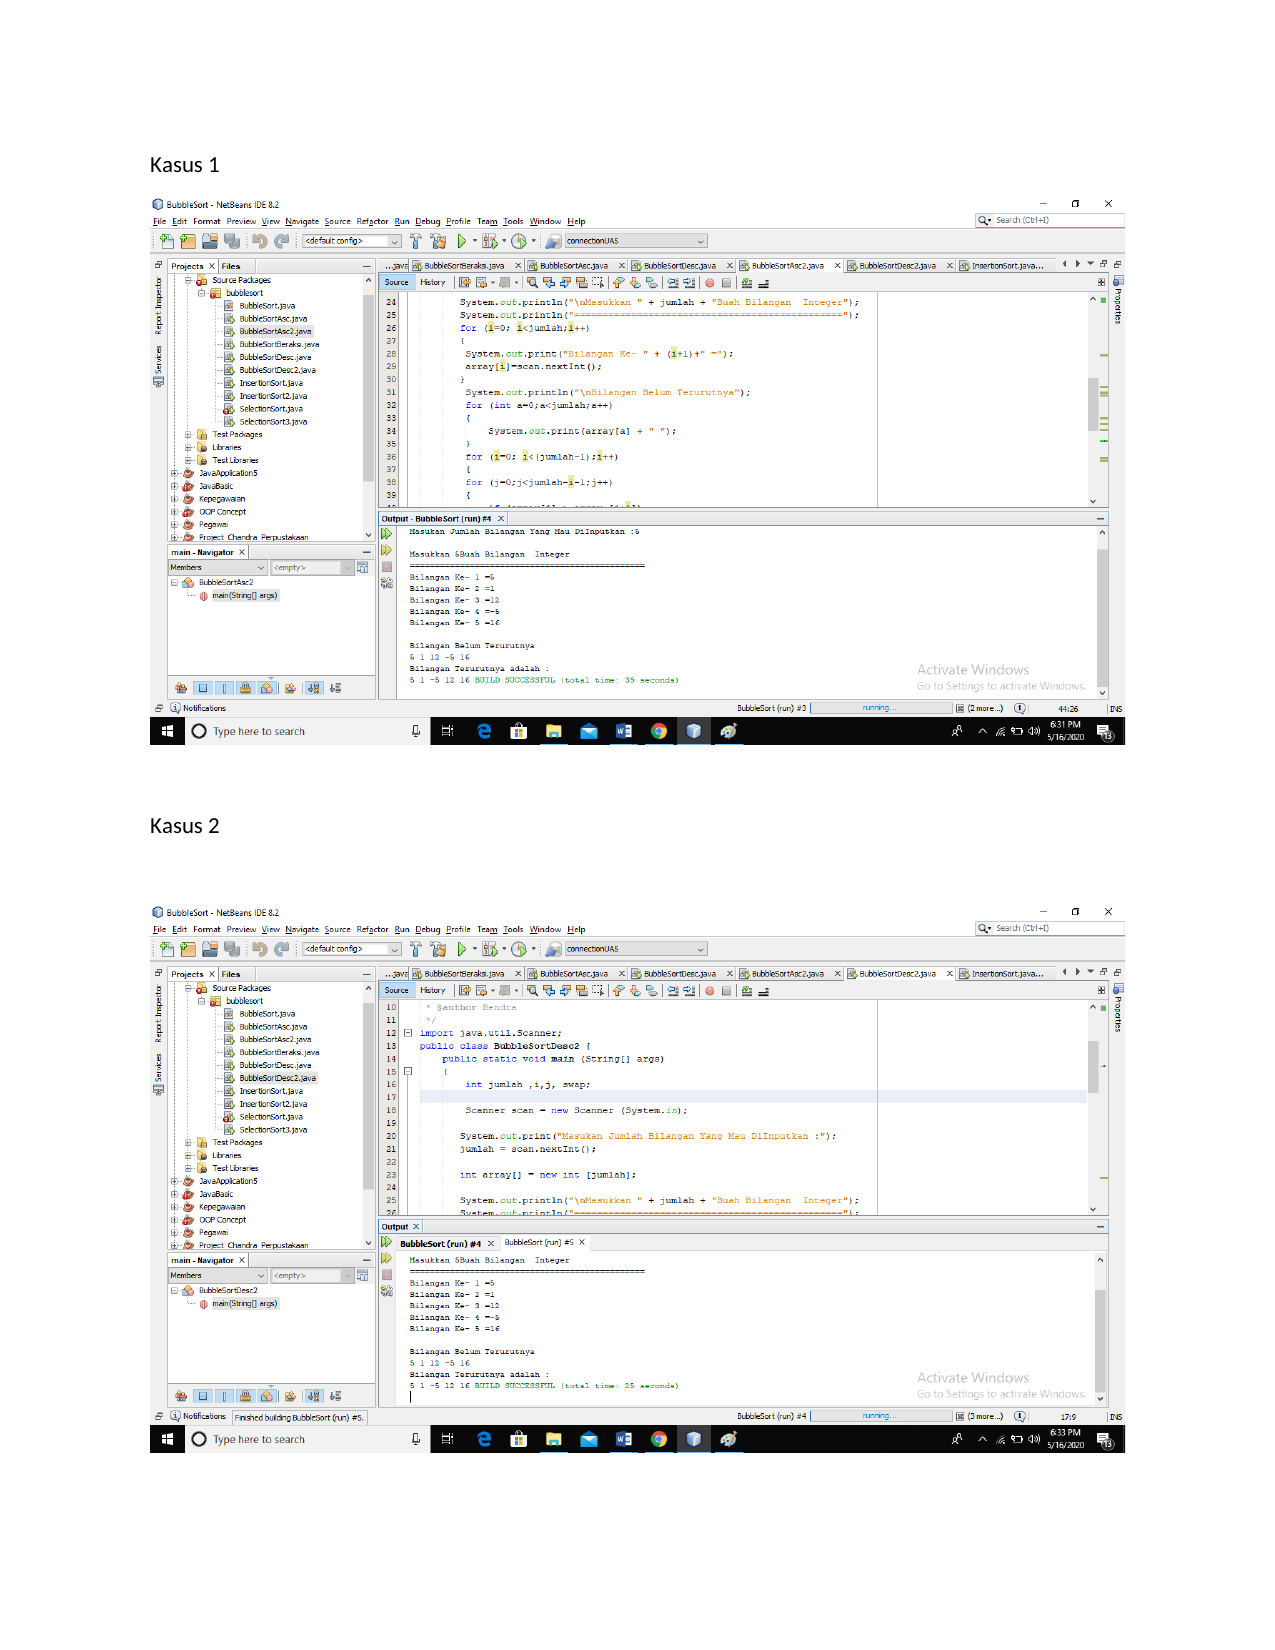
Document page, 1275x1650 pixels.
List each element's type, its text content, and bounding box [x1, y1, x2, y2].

picture [150, 196, 1125, 745]
text Kasus 2 [150, 811, 1125, 839]
picture [150, 904, 1125, 1453]
text Kasus 1 [150, 150, 1125, 178]
